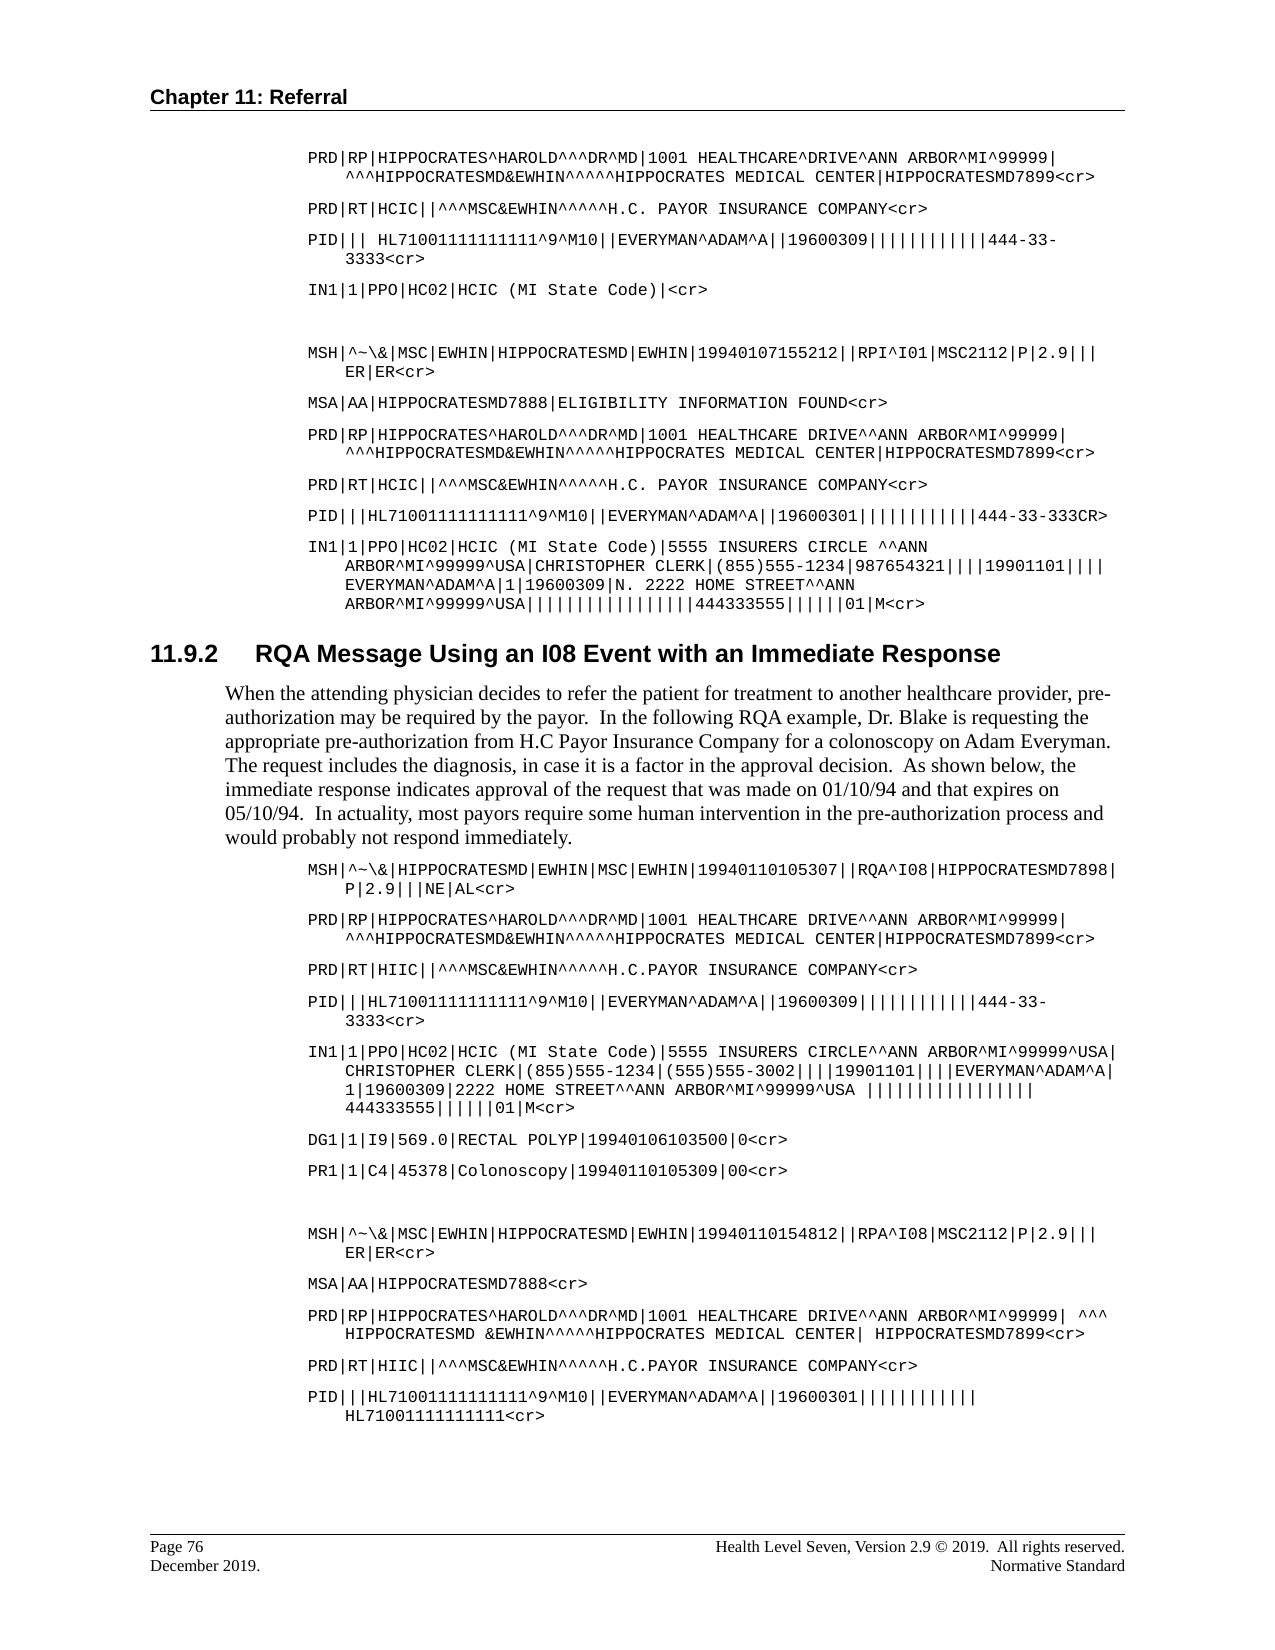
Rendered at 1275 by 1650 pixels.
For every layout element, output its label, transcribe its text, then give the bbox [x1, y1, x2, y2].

text MSH|^~\&|MSC|EWHIN|HIPPOCRATESMD|EWHIN|19940107155212||RPI^I01|MSC2112|P|2.9|||ER|ER<cr> [308, 344, 1125, 382]
text PRD|RP|HIPPOCRATES^HAROLD^^^DR^MD|1001 HEALTHCARE DRIVE^^ANN ARBOR^MI^99999| ^^^HIPPOCRATESMD&EWHIN^^^^^HIPPOCRATES MEDICAL CENTER|HIPPOCRATESMD7899<cr> [308, 912, 1125, 949]
text IN1|1|PPO|HC02|HCIC (MI State Code)|5555 INSURERS CIRCLE ^^ANN ARBOR^MI^99999^USA|CHRISTOPHER CLERK|(855)555-1234|987654321||||19901101||||EVERYMAN^ADAM^A|1|19600309|N. 2222 HOME STREET^^ANN ARBOR^MI^99999^USA|||||||||||||||||444333555||||||01|M<cr> [308, 539, 1125, 614]
text PRD|RT|HCIC||^^^MSC&EWHIN^^^^^H.C. PAYOR INSURANCE COMPANY<cr> [308, 476, 1125, 495]
text MSA|AA|HIPPOCRATESMD7888|ELIGIBILITY INFORMATION FOUND<cr> [308, 395, 1125, 413]
text PRD|RT|HIIC||^^^MSC&EWHIN^^^^^H.C.PAYOR INSURANCE COMPANY<cr> [308, 1357, 1125, 1376]
text PR1|1|C4|45378|Colonoscopy|19940110105309|00<cr> [308, 1163, 1125, 1182]
text PRD|RT|HIIC||^^^MSC&EWHIN^^^^^H.C.PAYOR INSURANCE COMPANY<cr> [308, 962, 1125, 981]
text IN1|1|PPO|HC02|HCIC (MI State Code)|5555 INSURERS CIRCLE^^ANN ARBOR^MI^99999^USA|CHRISTOPHER CLERK|(855)555-1234|(555)555-3002||||19901101||||EVERYMAN^ADAM^A|1|19600309|2222 HOME STREET^^ANN ARBOR^MI^99999^USA |||||||||||||||||444333555||||||01|M<cr> [308, 1043, 1125, 1119]
text PID||| HL71001111111111^9^M10||EVERYMAN^ADAM^A||19600309||||||||||||444-33-3333<cr> [308, 232, 1125, 269]
text When the attending physician decides to refer the patient for treatment to another healthcare provider, pre-authorization may be required by the payor. In the following RQA example, Dr. Blake is requesting the appropriate pre-authorization from H.C Payor Insurance Company for a colonoscopy on Adam Everyman. The request includes the diagnosis, in case it is a factor in the approval decision. As shown below, the immediate response indicates approval of the request that was made on 01/10/94 and that expires on 05/10/94. In actuality, most payors require some human intervention in the pre-authorization process and would probably not respond immediately. [225, 681, 1125, 849]
text PRD|RP|HIPPOCRATES^HAROLD^^^DR^MD|1001 HEALTHCARE DRIVE^^ANN ARBOR^MI^99999| ^^^ HIPPOCRATESMD &EWHIN^^^^^HIPPOCRATES MEDICAL CENTER| HIPPOCRATESMD7899<cr> [308, 1307, 1125, 1345]
text PRD|RP|HIPPOCRATES^HAROLD^^^DR^MD|1001 HEALTHCARE^DRIVE^ANN ARBOR^MI^99999| ^^^HIPPOCRATESMD&EWHIN^^^^^HIPPOCRATES MEDICAL CENTER|HIPPOCRATESMD7899<cr> [308, 150, 1125, 188]
text IN1|1|PPO|HC02|HCIC (MI State Code)|<cr> [308, 282, 1125, 301]
text PID|||HL71001111111111^9^M10||EVERYMAN^ADAM^A||19600301|||||||||||| HL71001111111111<cr> [308, 1389, 1125, 1426]
text PRD|RP|HIPPOCRATES^HAROLD^^^DR^MD|1001 HEALTHCARE DRIVE^^ANN ARBOR^MI^99999| ^^^HIPPOCRATESMD&EWHIN^^^^^HIPPOCRATES MEDICAL CENTER|HIPPOCRATESMD7899<cr> [308, 426, 1125, 464]
text MSH|^~\&|MSC|EWHIN|HIPPOCRATESMD|EWHIN|19940110154812||RPA^I08|MSC2112|P|2.9|||ER|ER<cr> [308, 1226, 1125, 1263]
text MSH|^~\&|HIPPOCRATESMD|EWHIN|MSC|EWHIN|19940110105307||RQA^I08|HIPPOCRATESMD7898|P|2.9|||NE|AL<cr> [308, 862, 1125, 899]
text PRD|RT|HCIC||^^^MSC&EWHIN^^^^^H.C. PAYOR INSURANCE COMPANY<cr> [308, 200, 1125, 219]
subtitle RQA Message Using an I08 Event with an Immediate Response [150, 639, 1125, 668]
text PID|||HL71001111111111^9^M10||EVERYMAN^ADAM^A||19600301||||||||||||444-33-333CR> [308, 508, 1125, 526]
text DG1|1|I9|569.0|RECTAL POLYP|19940106103500|0<cr> [308, 1131, 1125, 1150]
text MSA|AA|HIPPOCRATESMD7888<cr> [308, 1276, 1125, 1294]
text PID|||HL71001111111111^9^M10||EVERYMAN^ADAM^A||19600309||||||||||||444-33-3333<cr> [308, 993, 1125, 1031]
